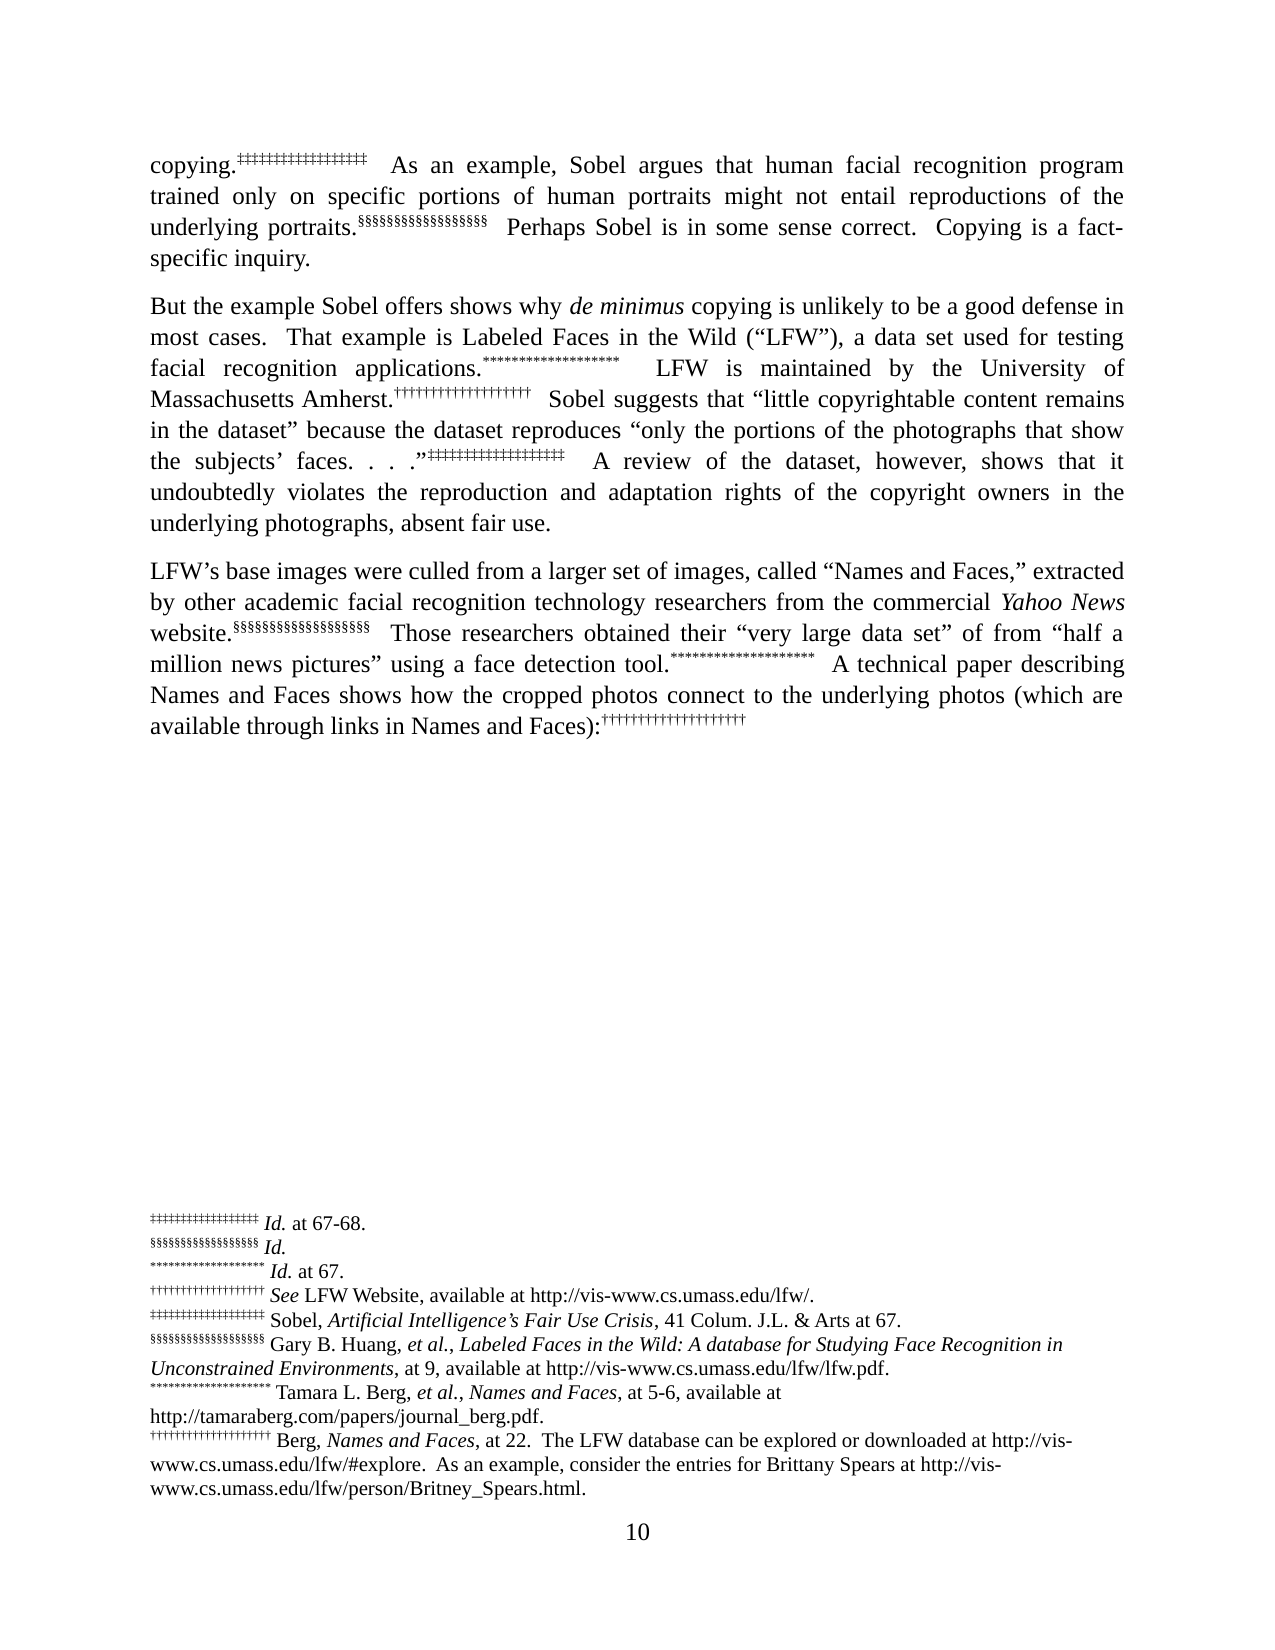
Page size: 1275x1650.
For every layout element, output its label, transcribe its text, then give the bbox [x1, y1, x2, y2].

text Notwithstanding his acknowledgment that most AI training involves reproduction, Sobel suggests that in some cases training data might involve only non-infringing de minimus copying. As an example, Sobel argues that human facial recognition program trained only on specific portions of human portraits might not entail reproductions of the underlying portraits. Perhaps Sobel is in some sense correct. Copying is a fact-specific inquiry. [150, 150, 1125, 272]
text LFW’s base images were culled from a larger set of images, called “Names and Faces,” extracted by other academic facial recognition technology researchers from the commercial Yahoo News website. Those researchers obtained their “very large data set” of from “half a million news pictures” using a face detection tool. A technical paper describing Names and Faces shows how the cropped photos connect to the underlying photos (which are available through links in Names and Faces): [150, 556, 1125, 740]
text But the example Sobel offers shows why de minimus copying is unlikely to be a good defense in most cases. That example is Labeled Faces in the Wild (“LFW”), a data set used for testing facial recognition applications. LFW is maintained by the University of Massachusetts Amherst. Sobel suggests that “little copyrightable content remains in the dataset” because the dataset reproduces “only the portions of the photographs that show the subjects’ faces. . . .” A review of the dataset, however, shows that it undoubtedly violates the reproduction and adaptation rights of the copyright owners in the underlying photographs, absent fair use. [150, 291, 1125, 537]
